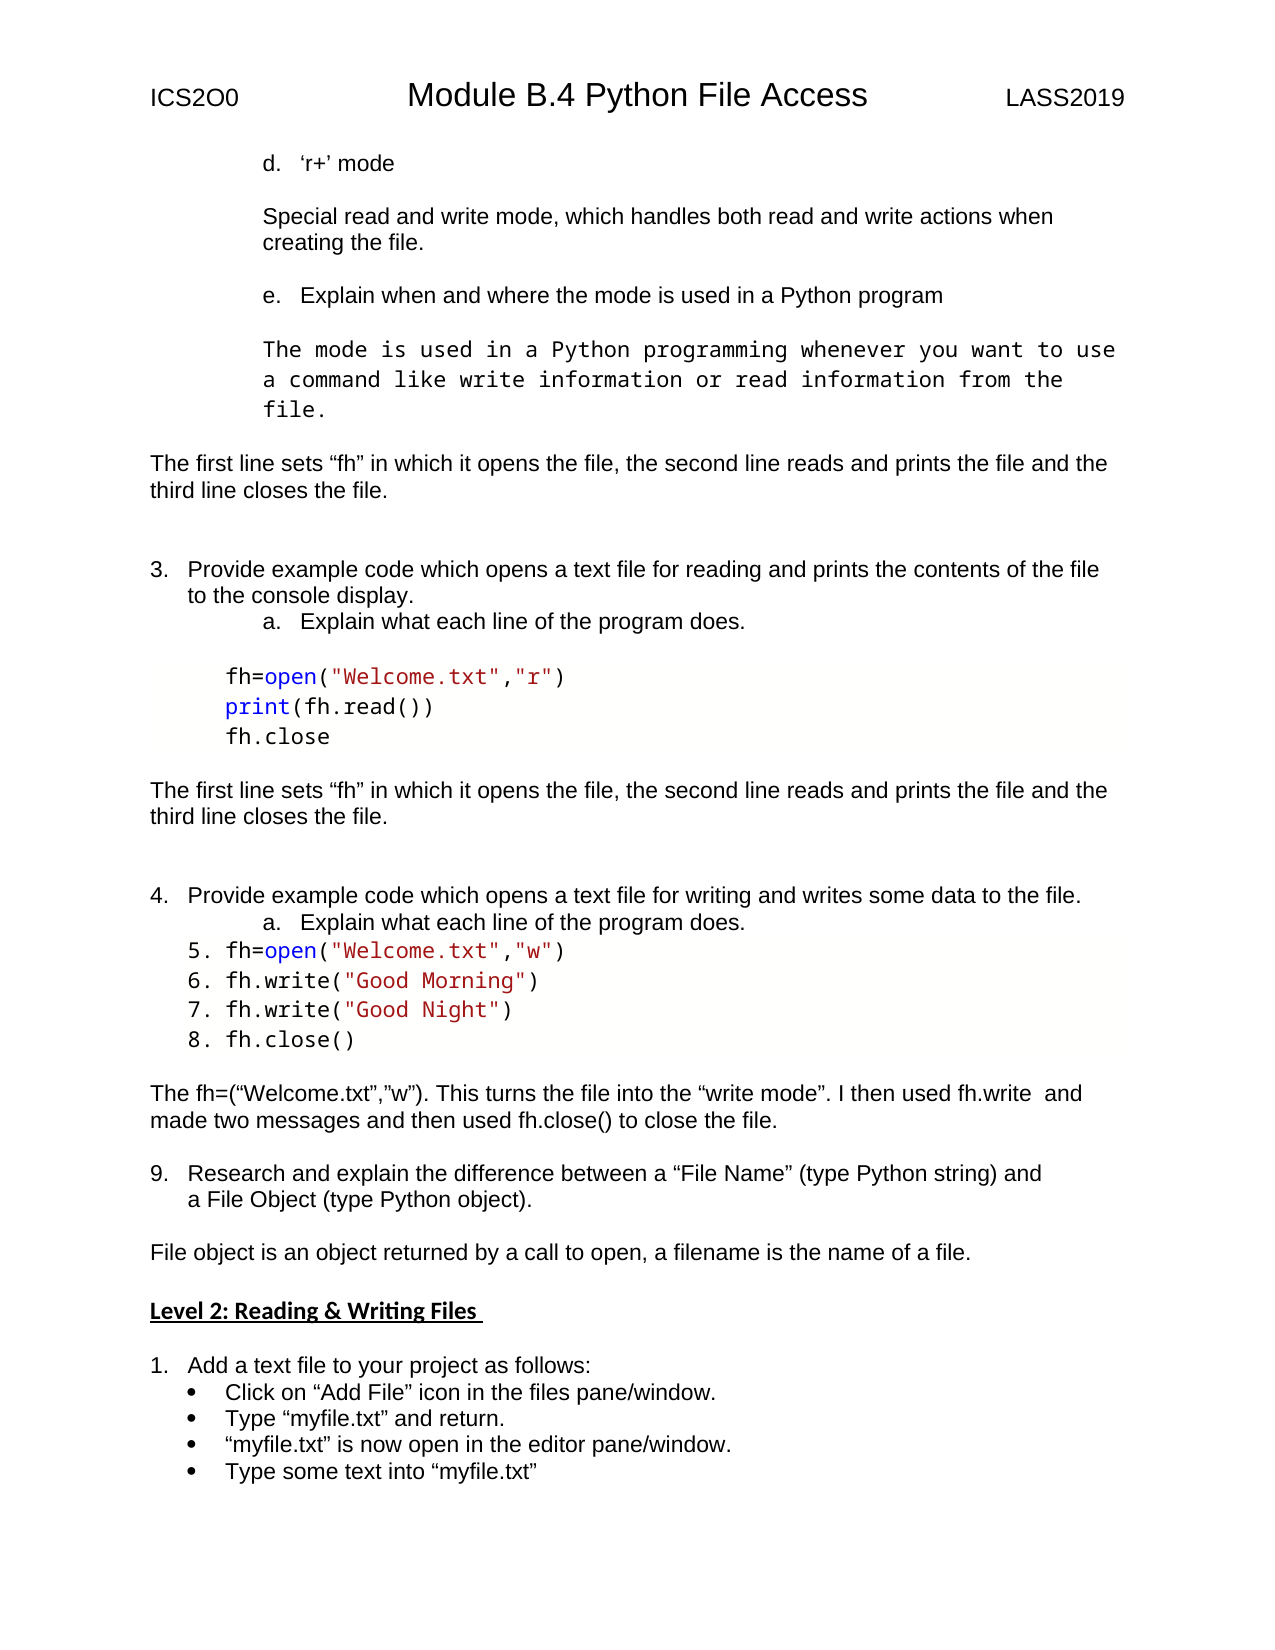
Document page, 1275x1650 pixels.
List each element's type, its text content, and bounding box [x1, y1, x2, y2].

list Type “myfile.txt” and return. [187, 1405, 1125, 1431]
list ‘r+’ mode [262, 150, 1125, 176]
list Type some text into “myfile.txt” [187, 1458, 1125, 1484]
list Explain what each line of the program does. [262, 608, 1125, 635]
text File object is an object returned by a call to open, a filename is the name of a file. [150, 1238, 1125, 1265]
text The first line sets “fh” in which it opens the file, the second line reads and prints the file and the third line closes the file. [150, 450, 1125, 503]
text The first line sets “fh” in which it opens the file, the second line reads and prints the file and the third line closes the file. [150, 777, 1125, 829]
list fh.write("Good Morning") [187, 965, 1125, 994]
list fh.write("Good Night") [187, 994, 1125, 1024]
list Click on “Add File” icon in the files pane/window. [187, 1379, 1125, 1405]
text The mode is used in a Python programming whenever you want to use a command like write information or read information from the file. [262, 334, 1125, 424]
list Provide example code which opens a text file for writing and writes some data to the file. [150, 882, 1125, 908]
list Explain when and where the mode is used in a Python program [262, 282, 1125, 308]
list Explain what each line of the program does. [262, 908, 1125, 935]
list fh=open("Welcome.txt","w") [187, 935, 1125, 965]
text print(fh.read()) [150, 691, 1125, 721]
text Special read and write mode, which handles both read and write actions when creating the file. [262, 203, 1125, 255]
list Research and explain the difference between a “File Name” (type Python string) and a File Object (type Python object). [150, 1159, 1125, 1212]
list fh.close() [187, 1024, 1125, 1054]
text The fh=(“Welcome.txt”,”w”). This turns the file into the “write mode”. I then used fh.write and made two messages and then used fh.close() to close the file. [150, 1080, 1125, 1133]
list Add a text file to your project as follows: [150, 1352, 1125, 1379]
text Level 2: Reading & Writing Files [150, 1295, 1125, 1326]
text fh=open("Welcome.txt","r") [150, 661, 1125, 691]
list “myfile.txt” is now open in the editor pane/window. [187, 1431, 1125, 1458]
list Provide example code which opens a text file for reading and prints the contents of the file to the console display. [150, 556, 1125, 608]
text fh.close [150, 721, 1125, 750]
